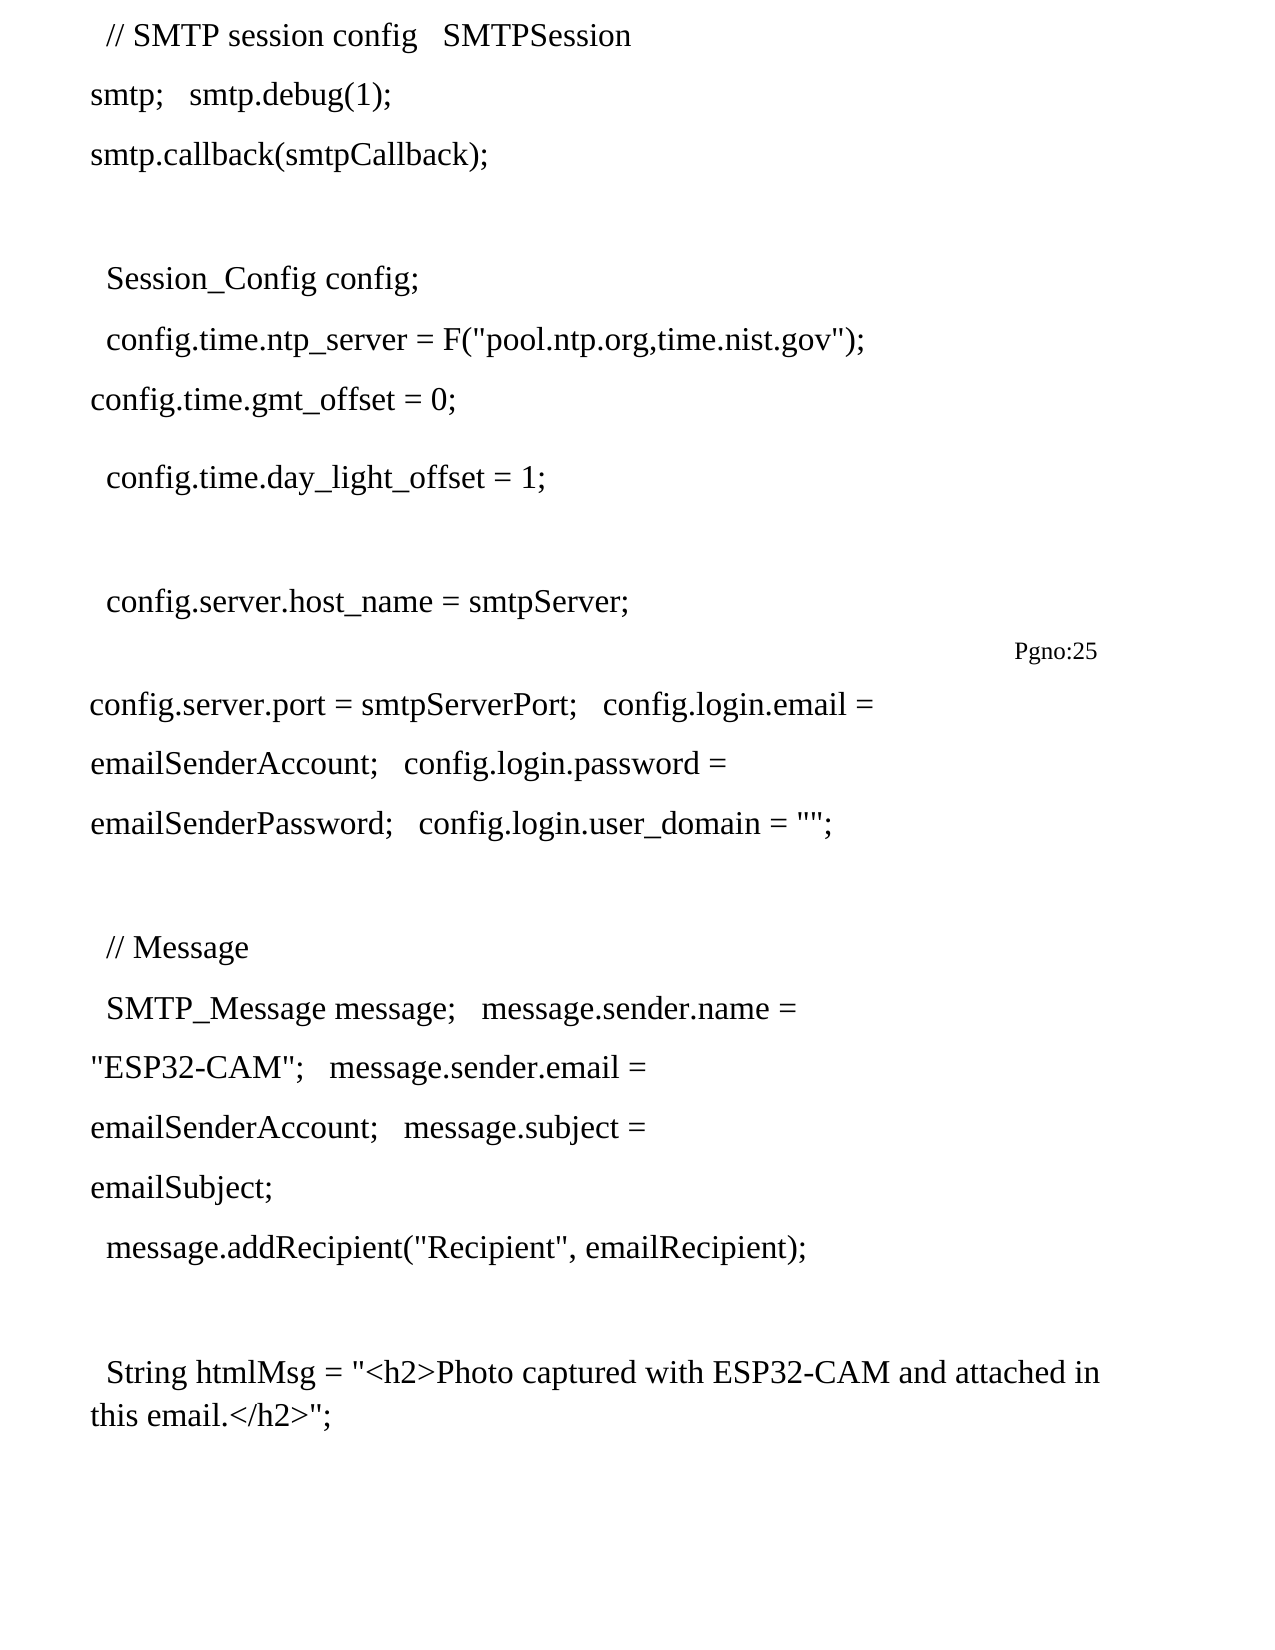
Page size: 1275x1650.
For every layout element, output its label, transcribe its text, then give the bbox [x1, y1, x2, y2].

text // Message [89, 927, 1124, 965]
text config.time.ntp_server = F("pool.ntp.org,time.nist.gov"); config.time.gmt_offset = 0; [89, 319, 1124, 417]
text // SMTP session config SMTPSession smtp; smtp.debug(1); smtp.callback(smtpCallback); [89, 15, 644, 173]
text config.server.port = smtpServerPort; config.login.email = emailSenderAccount; config.login.password = emailSenderPassword; config.login.user_domain = ""; [89, 684, 893, 842]
text config.server.host_name = smtpServer; [89, 582, 1124, 620]
text Session_Config config; [89, 258, 1124, 296]
text SMTP_Message message; message.sender.name = "ESP32-CAM"; message.sender.email = emailSenderAccount; message.subject = emailSubject; [89, 988, 825, 1206]
text Pgno:25 [89, 636, 1275, 664]
text config.time.day_light_offset = 1; [89, 457, 1124, 495]
text String htmlMsg = "<h2>Photo captured with ESP32-CAM and attached in this email.</h2>"; [89, 1352, 1124, 1433]
text message.addRecipient("Recipient", emailRecipient); [89, 1227, 1124, 1265]
